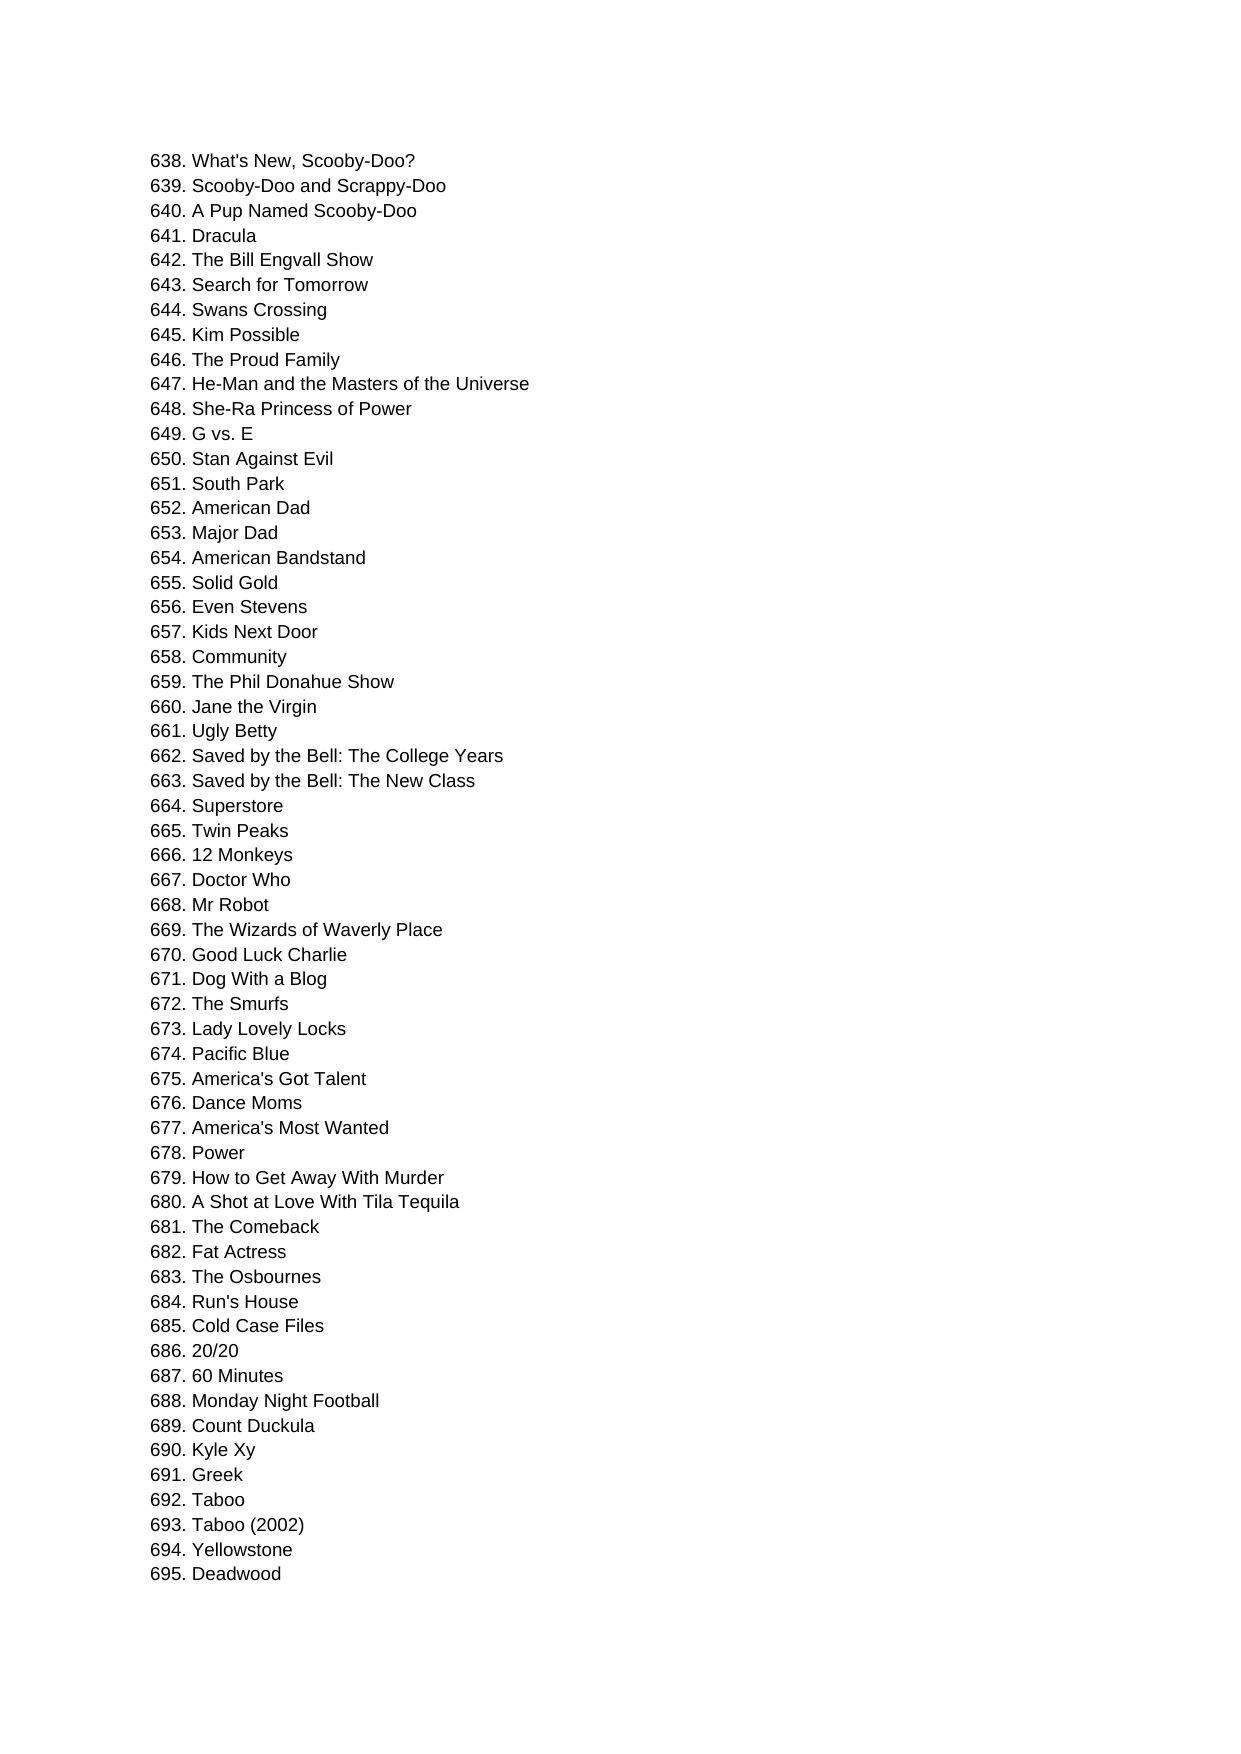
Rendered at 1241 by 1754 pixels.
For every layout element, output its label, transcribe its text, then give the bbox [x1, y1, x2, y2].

text 678. Power [150, 1142, 1090, 1163]
text 639. Scooby-Doo and Scrappy-Doo [150, 175, 1090, 196]
text 640. A Pup Named Scooby-Doo [150, 199, 1090, 221]
text 647. He-Man and the Masters of the Universe [150, 373, 1090, 395]
text 671. Dog With a Blog [150, 968, 1090, 990]
text 644. Swans Crossing [150, 299, 1090, 320]
text 668. Mr Robot [150, 894, 1090, 915]
text 682. Fat Actress [150, 1241, 1090, 1262]
text 642. The Bill Engvall Show [150, 249, 1090, 271]
text 677. America's Most Wanted [150, 1117, 1090, 1138]
text 649. G vs. E [150, 423, 1090, 444]
text 652. American Dad [150, 497, 1090, 519]
text 667. Doctor Who [150, 869, 1090, 891]
text 670. Good Luck Charlie [150, 943, 1090, 965]
text 659. The Phil Donahue Show [150, 671, 1090, 692]
text 686. 20/20 [150, 1340, 1090, 1362]
text 680. A Shot at Love With Tila Tequila [150, 1191, 1090, 1213]
text 651. South Park [150, 472, 1090, 494]
text 690. Kyle Xy [150, 1439, 1090, 1461]
text 673. Lady Lovely Locks [150, 1018, 1090, 1039]
text 658. Community [150, 646, 1090, 667]
text 689. Count Duckula [150, 1414, 1090, 1436]
text 694. Yellowstone [150, 1538, 1090, 1560]
text 645. Kim Possible [150, 323, 1090, 345]
text 638. What's New, Scooby-Doo? [150, 150, 1090, 172]
text 641. Dracula [150, 224, 1090, 246]
text 691. Greek [150, 1464, 1090, 1486]
text 655. Solid Gold [150, 571, 1090, 593]
text 684. Run's House [150, 1290, 1090, 1312]
text 688. Monday Night Football [150, 1389, 1090, 1411]
text 646. The Proud Family [150, 348, 1090, 370]
text 664. Superstore [150, 794, 1090, 816]
text 656. Even Stevens [150, 596, 1090, 618]
text 683. The Osbournes [150, 1266, 1090, 1287]
text 657. Kids Next Door [150, 621, 1090, 643]
text 660. Jane the Virgin [150, 695, 1090, 717]
text 679. How to Get Away With Murder [150, 1166, 1090, 1188]
text 643. Search for Tomorrow [150, 274, 1090, 296]
text 661. Ugly Betty [150, 720, 1090, 742]
text 665. Twin Peaks [150, 819, 1090, 841]
text 674. Pacific Blue [150, 1042, 1090, 1064]
text 676. Dance Moms [150, 1092, 1090, 1114]
text 687. 60 Minutes [150, 1365, 1090, 1386]
text 654. American Bandstand [150, 547, 1090, 568]
text 663. Saved by the Bell: The New Class [150, 770, 1090, 791]
text 650. Stan Against Evil [150, 447, 1090, 469]
text 681. The Comeback [150, 1216, 1090, 1238]
text 672. The Smurfs [150, 993, 1090, 1014]
text 669. The Wizards of Waverly Place [150, 918, 1090, 940]
text 695. Deadwood [150, 1563, 1090, 1585]
text 666. 12 Monkeys [150, 844, 1090, 866]
text 693. Taboo (2002) [150, 1513, 1090, 1535]
text 685. Cold Case Files [150, 1315, 1090, 1337]
text 648. She-Ra Princess of Power [150, 398, 1090, 419]
text 653. Major Dad [150, 522, 1090, 543]
text 662. Saved by the Bell: The College Years [150, 745, 1090, 767]
text 692. Taboo [150, 1489, 1090, 1510]
text 675. America's Got Talent [150, 1067, 1090, 1089]
